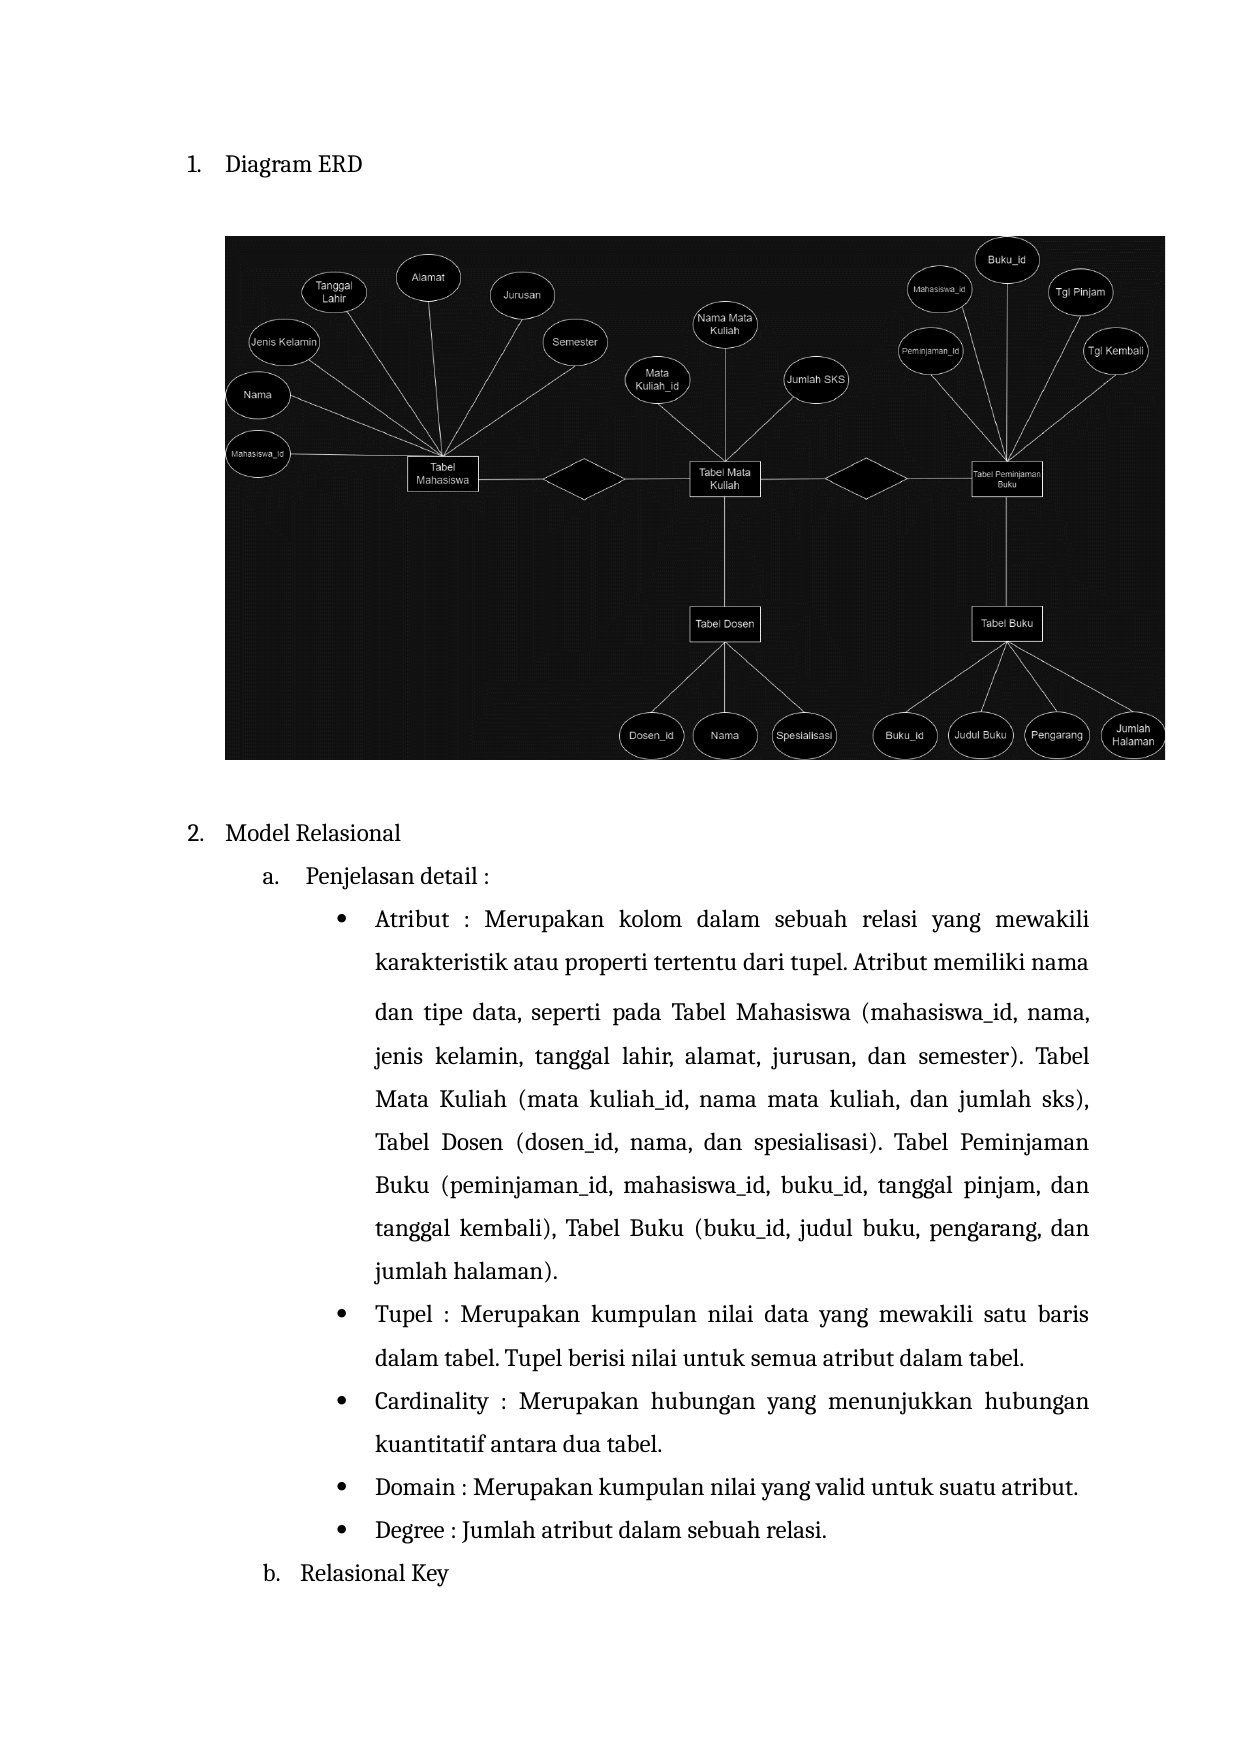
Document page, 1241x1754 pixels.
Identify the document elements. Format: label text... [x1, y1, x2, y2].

list Relasional Key [262, 1559, 1090, 1588]
list Diagram ERD [187, 150, 1090, 179]
list Cardinality : Merupakan hubungan yang menunjukkan hubungan kuantitatif antara dua tabel. [337, 1387, 1090, 1458]
list Atribut : Merupakan kolom dalam sebuah relasi yang mewakili karakteristik atau properti tertentu dari tupel. Atribut memiliki nama dan tipe data, seperti pada Tabel Mahasiswa (mahasiswa_id, nama, jenis kelamin, tanggal lahir, alamat, jurusan, dan semester). Tabel Mata Kuliah (mata kuliah_id, nama mata kuliah, dan jumlah sks), Tabel Dosen (dosen_id, nama, dan spesialisasi). Tabel Peminjaman Buku (peminjaman_id, mahasiswa_id, buku_id, tanggal pinjam, dan tanggal kembali), Tabel Buku (buku_id, judul buku, pengarang, dan jumlah halaman). [337, 905, 1090, 1286]
list Degree : Jumlah atribut dalam sebuah relasi. [337, 1516, 1090, 1545]
list Model Relasional [187, 819, 1090, 847]
list Tupel : Merupakan kumpulan nilai data yang mewakili satu baris dalam tabel. Tupel berisi nilai untuk semua atribut dalam tabel. [337, 1300, 1090, 1372]
list Penjelasan detail : [262, 862, 1090, 891]
list Domain : Merupakan kumpulan nilai yang valid untuk suatu atribut. [337, 1473, 1090, 1502]
picture [225, 236, 1166, 760]
